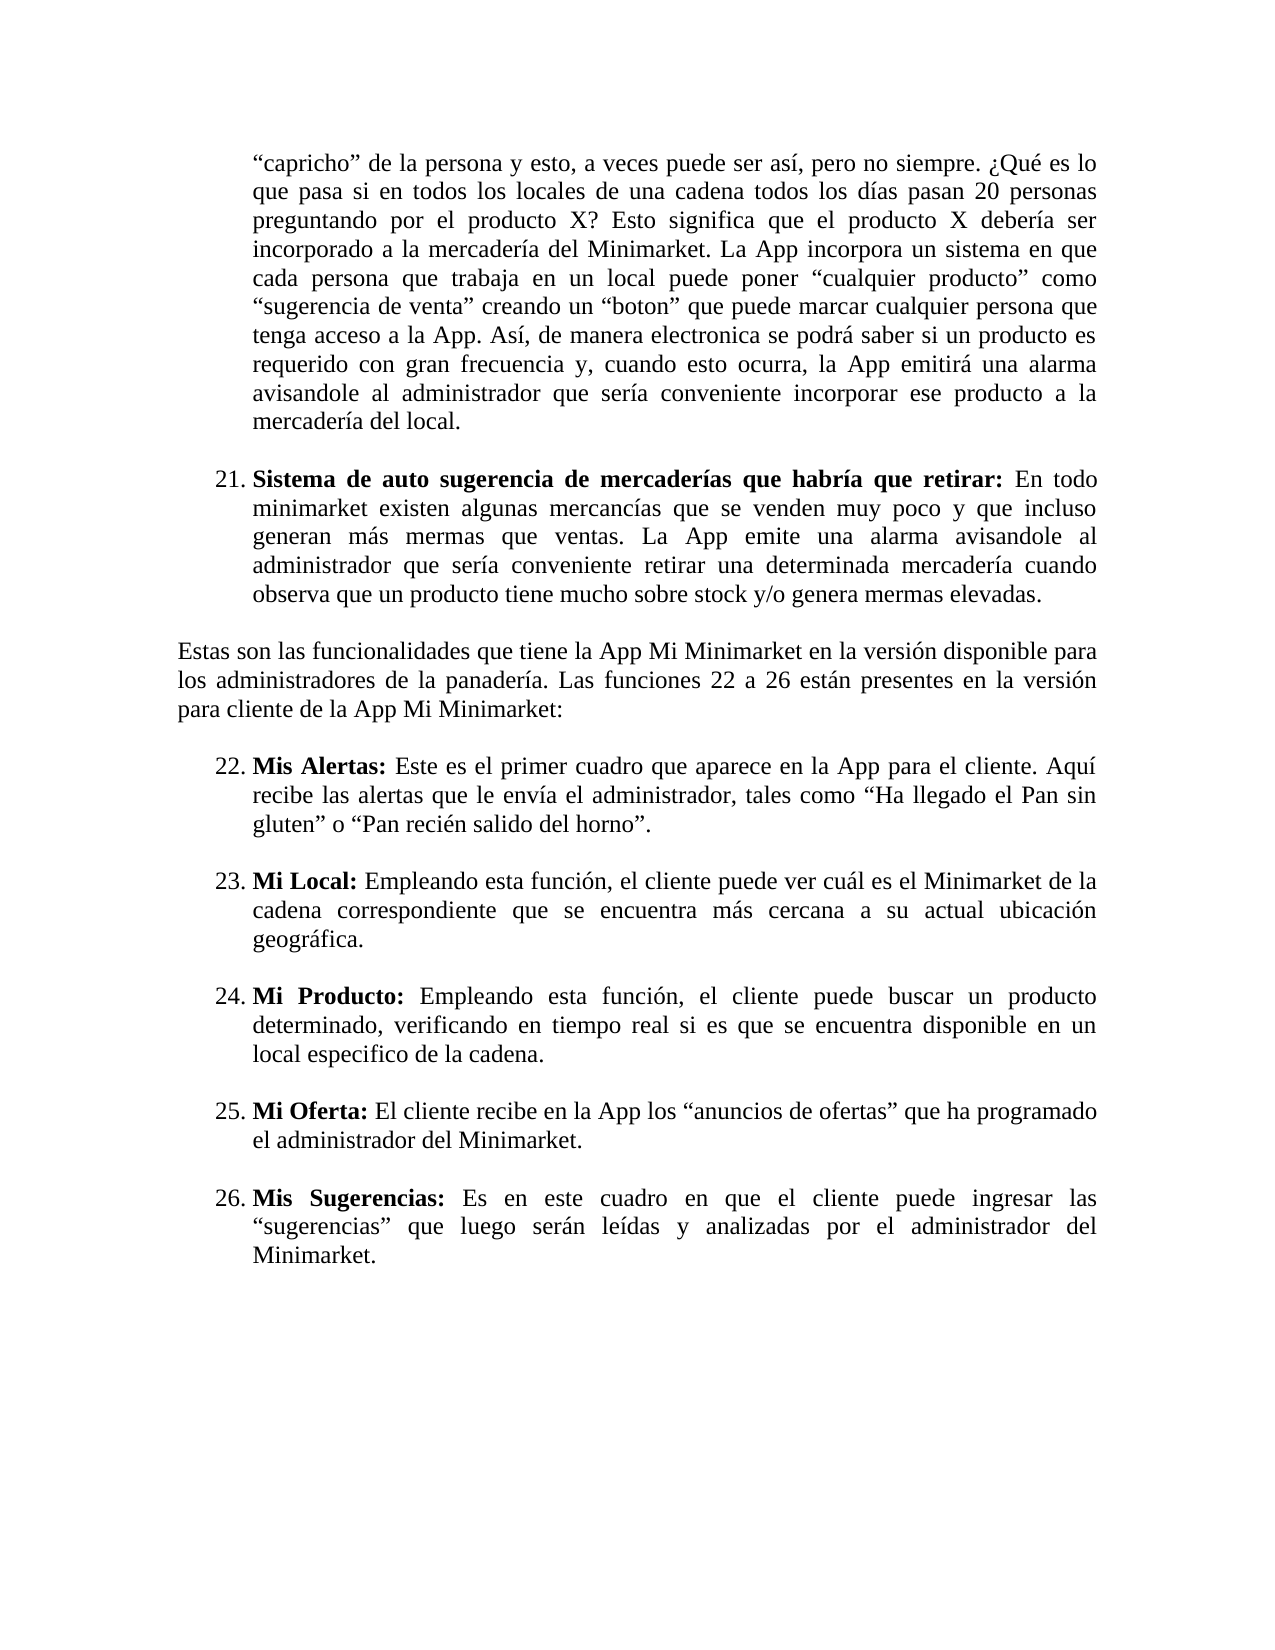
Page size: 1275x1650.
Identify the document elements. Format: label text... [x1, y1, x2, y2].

text Estas son las funcionalidades que tiene la App Mi Minimarket en la versión disponible para los administradores de la panadería. Las funciones 22 a 26 están presentes en la versión para cliente de la App Mi Minimarket: [177, 636, 1098, 723]
list Mis Alertas: Este es el primer cuadro que aparece en la App para el cliente. Aquí recibe las alertas que le envía el administrador, tales como “Ha llegado el Pan sin gluten” o “Pan recién salido del horno”. [215, 751, 1098, 838]
list Mi Producto: Empleando esta función, el cliente puede buscar un producto determinado, verificando en tiempo real si es que se encuentra disponible en un local especifico de la cadena. [215, 981, 1098, 1068]
list Mis Sugerencias: Es en este cuadro en que el cliente puede ingresar las “sugerencias” que luego serán leídas y analizadas por el administrador del Minimarket. [215, 1183, 1098, 1269]
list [215, 148, 1098, 435]
list Sistema de auto sugerencia de mercaderías que habría que retirar: En todo minimarket existen algunas mercancías que se venden muy poco y que incluso generan más mermas que ventas. La App emite una alarma avisandole al administrador que sería conveniente retirar una determinada mercadería cuando observa que un producto tiene mucho sobre stock y/o genera mermas elevadas. [215, 464, 1098, 608]
list Mi Local: Empleando esta función, el cliente puede ver cuál es el Minimarket de la cadena correspondiente que se encuentra más cercana a su actual ubicación geográfica. [215, 866, 1098, 953]
list Mi Oferta: El cliente recibe en la App los “anuncios de ofertas” que ha programado el administrador del Minimarket. [215, 1096, 1098, 1154]
